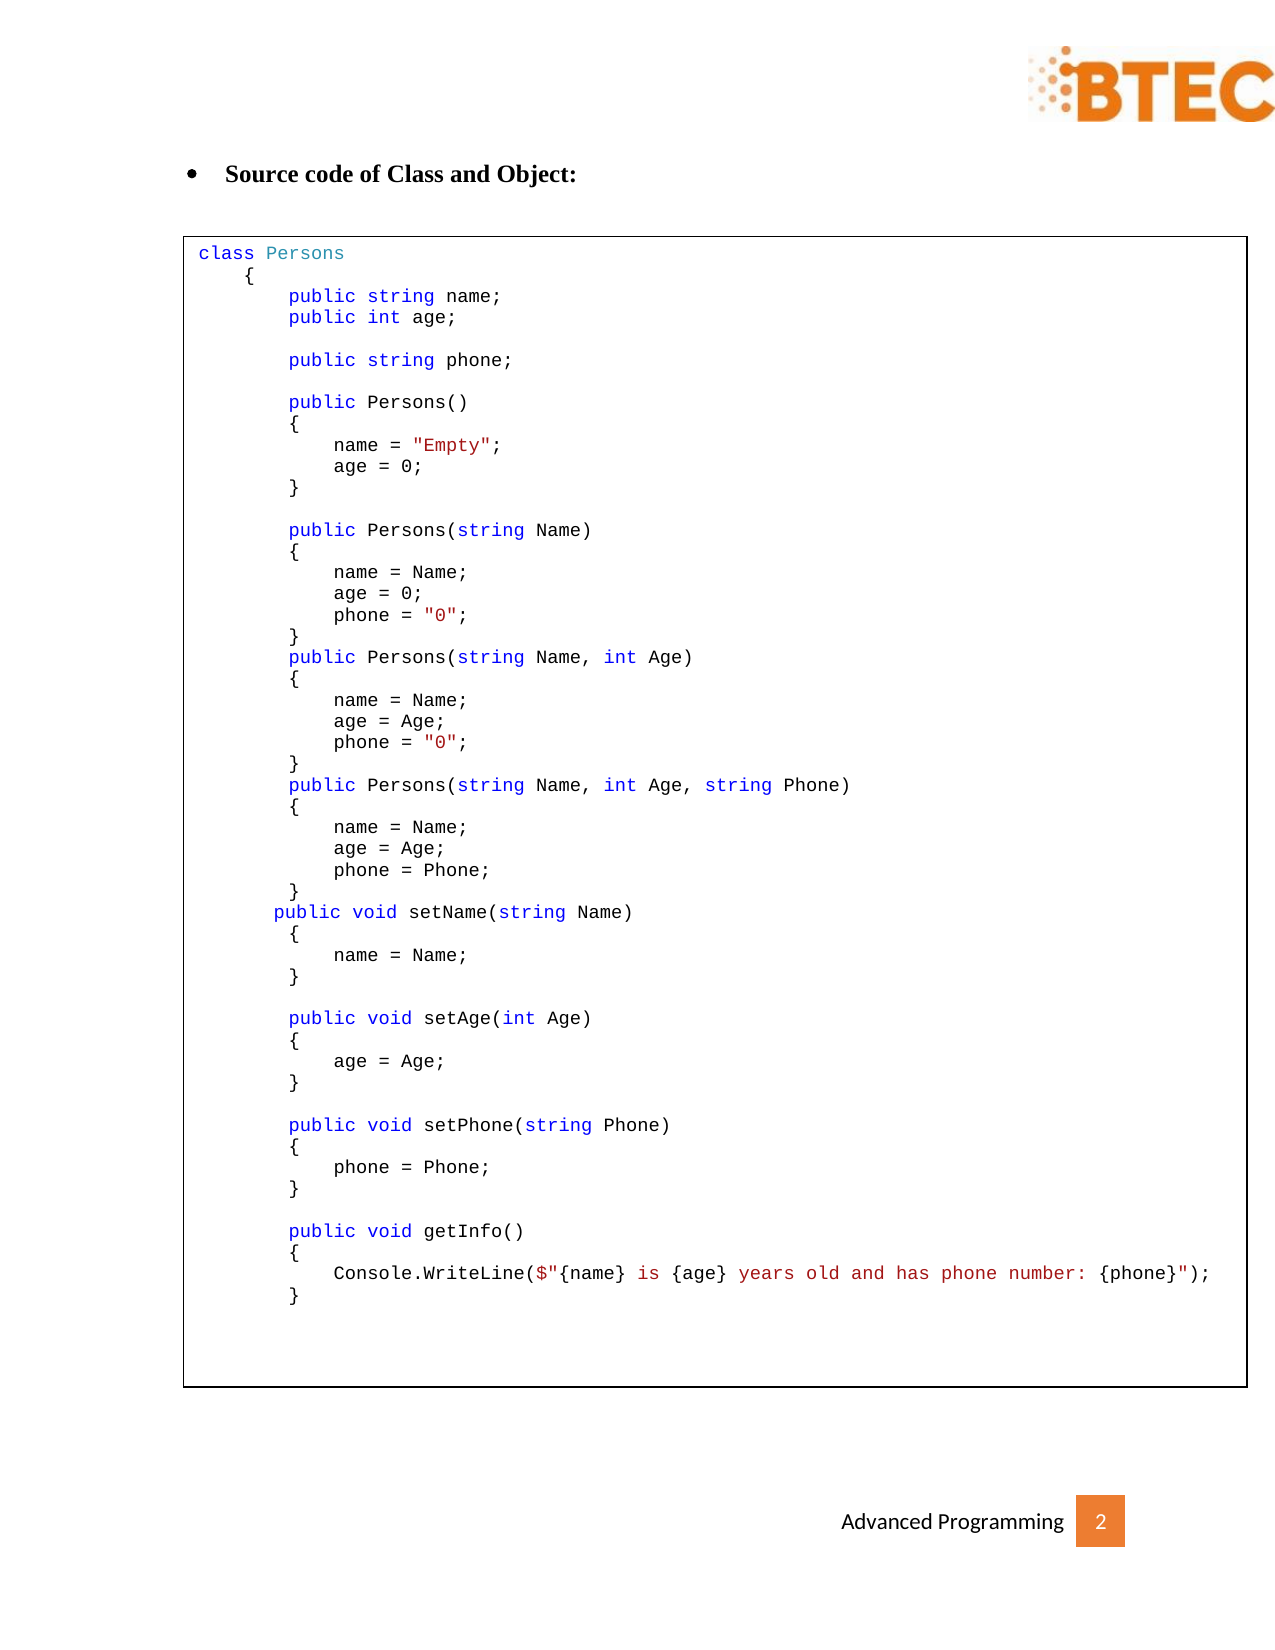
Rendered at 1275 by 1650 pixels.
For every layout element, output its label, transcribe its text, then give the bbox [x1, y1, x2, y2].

list Source code of Class and Object: [187, 159, 1125, 188]
picture [1028, 46, 1275, 122]
